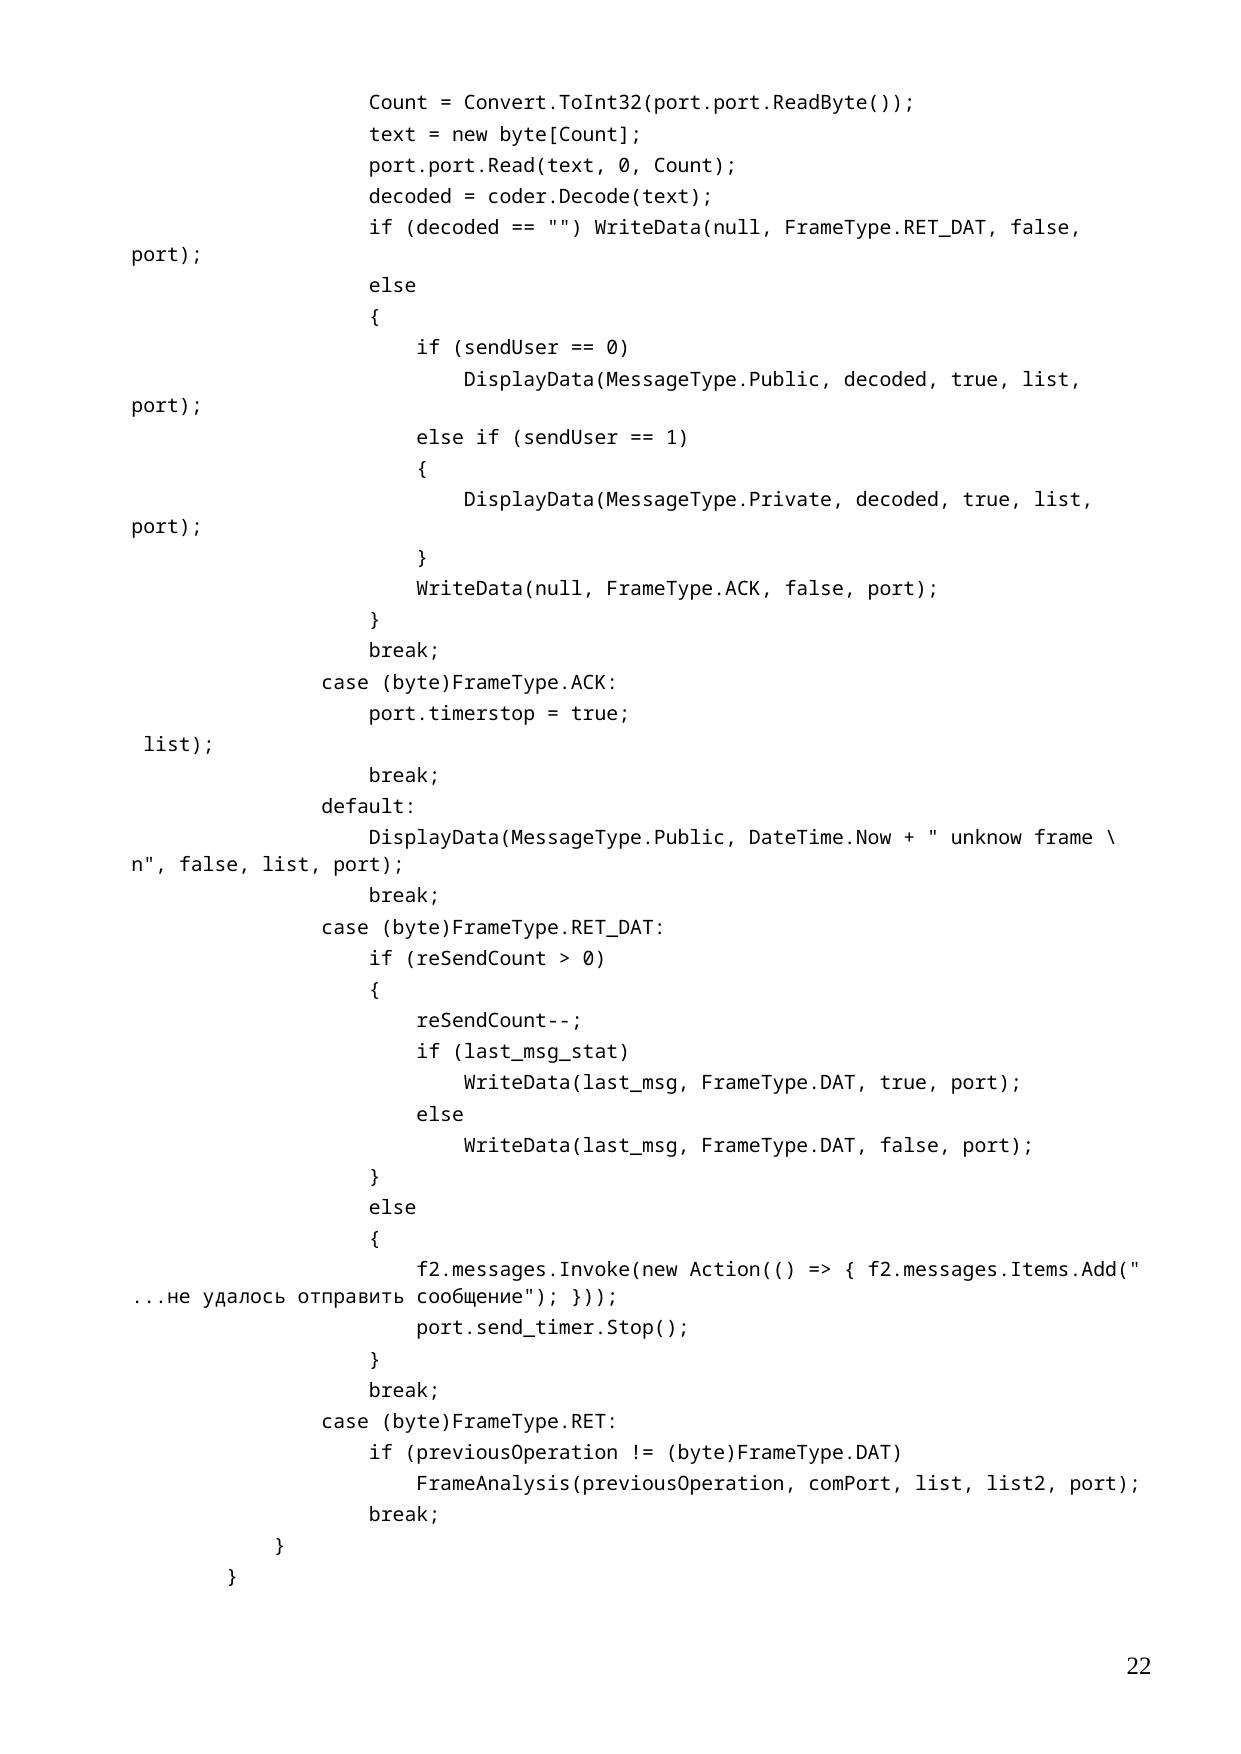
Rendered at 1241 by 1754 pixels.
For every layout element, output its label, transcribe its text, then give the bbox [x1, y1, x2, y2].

text } [131, 543, 1152, 570]
text } [131, 1345, 1152, 1372]
text if (sendUser == 0) [131, 334, 1152, 361]
text if (previousOperation != (byte)FrameType.DAT) [131, 1438, 1152, 1465]
text DisplayData(MessageType.Public, decoded, true, list, port); [131, 365, 1152, 419]
text break; [131, 1501, 1152, 1527]
text Count = Convert.ToInt32(port.port.ReadByte()); [131, 89, 1152, 116]
text else [131, 1193, 1152, 1220]
text port.port.Read(text, 0, Count); [131, 151, 1152, 178]
text { [131, 1224, 1152, 1251]
text FrameAnalysis(previousOperation, comPort, list, list2, port); [131, 1469, 1152, 1496]
text WriteData(last_msg, FrameType.DAT, false, port); [131, 1131, 1152, 1158]
text } [131, 1162, 1152, 1189]
text break; [131, 882, 1152, 909]
text case (byte)FrameType.ACK: [131, 668, 1152, 695]
text case (byte)FrameType.RET_DAT: [131, 913, 1152, 940]
text { [131, 454, 1152, 481]
text if (reSendCount > 0) [131, 944, 1152, 971]
text WriteData(last_msg, FrameType.DAT, true, port); [131, 1069, 1152, 1096]
text if (last_msg_stat) [131, 1037, 1152, 1064]
text } [131, 1563, 1152, 1590]
text else [131, 1100, 1152, 1127]
text else if (sendUser == 1) [131, 423, 1152, 450]
text } [131, 606, 1152, 633]
text } [131, 1532, 1152, 1559]
text break; [131, 761, 1152, 788]
text port.timerstop = true; [131, 699, 1152, 726]
text break; [131, 637, 1152, 664]
text text = new byte[Count]; [131, 120, 1152, 147]
text break; [131, 1376, 1152, 1403]
text WriteData(null, FrameType.ACK, false, port); [131, 574, 1152, 601]
text decoded = coder.Decode(text); [131, 182, 1152, 209]
text f2.messages.Invoke(new Action(() => { f2.messages.Items.Add(" ...не удалось отправить сообщение"); })); [131, 1256, 1152, 1309]
text DisplayData(MessageType.Private, decoded, true, list, port); [131, 485, 1152, 539]
text list); [131, 730, 1152, 757]
text case (byte)FrameType.RET: [131, 1407, 1152, 1434]
text else [131, 271, 1152, 298]
text default: [131, 792, 1152, 819]
text DisplayData(MessageType.Public, DateTime.Now + " unknow frame \n", false, list, port); [131, 824, 1152, 878]
text { [131, 302, 1152, 329]
text if (decoded == "") WriteData(null, FrameType.RET_DAT, false, port); [131, 213, 1152, 267]
text { [131, 975, 1152, 1002]
text reSendCount--; [131, 1006, 1152, 1033]
text port.send_timer.Stop(); [131, 1314, 1152, 1341]
